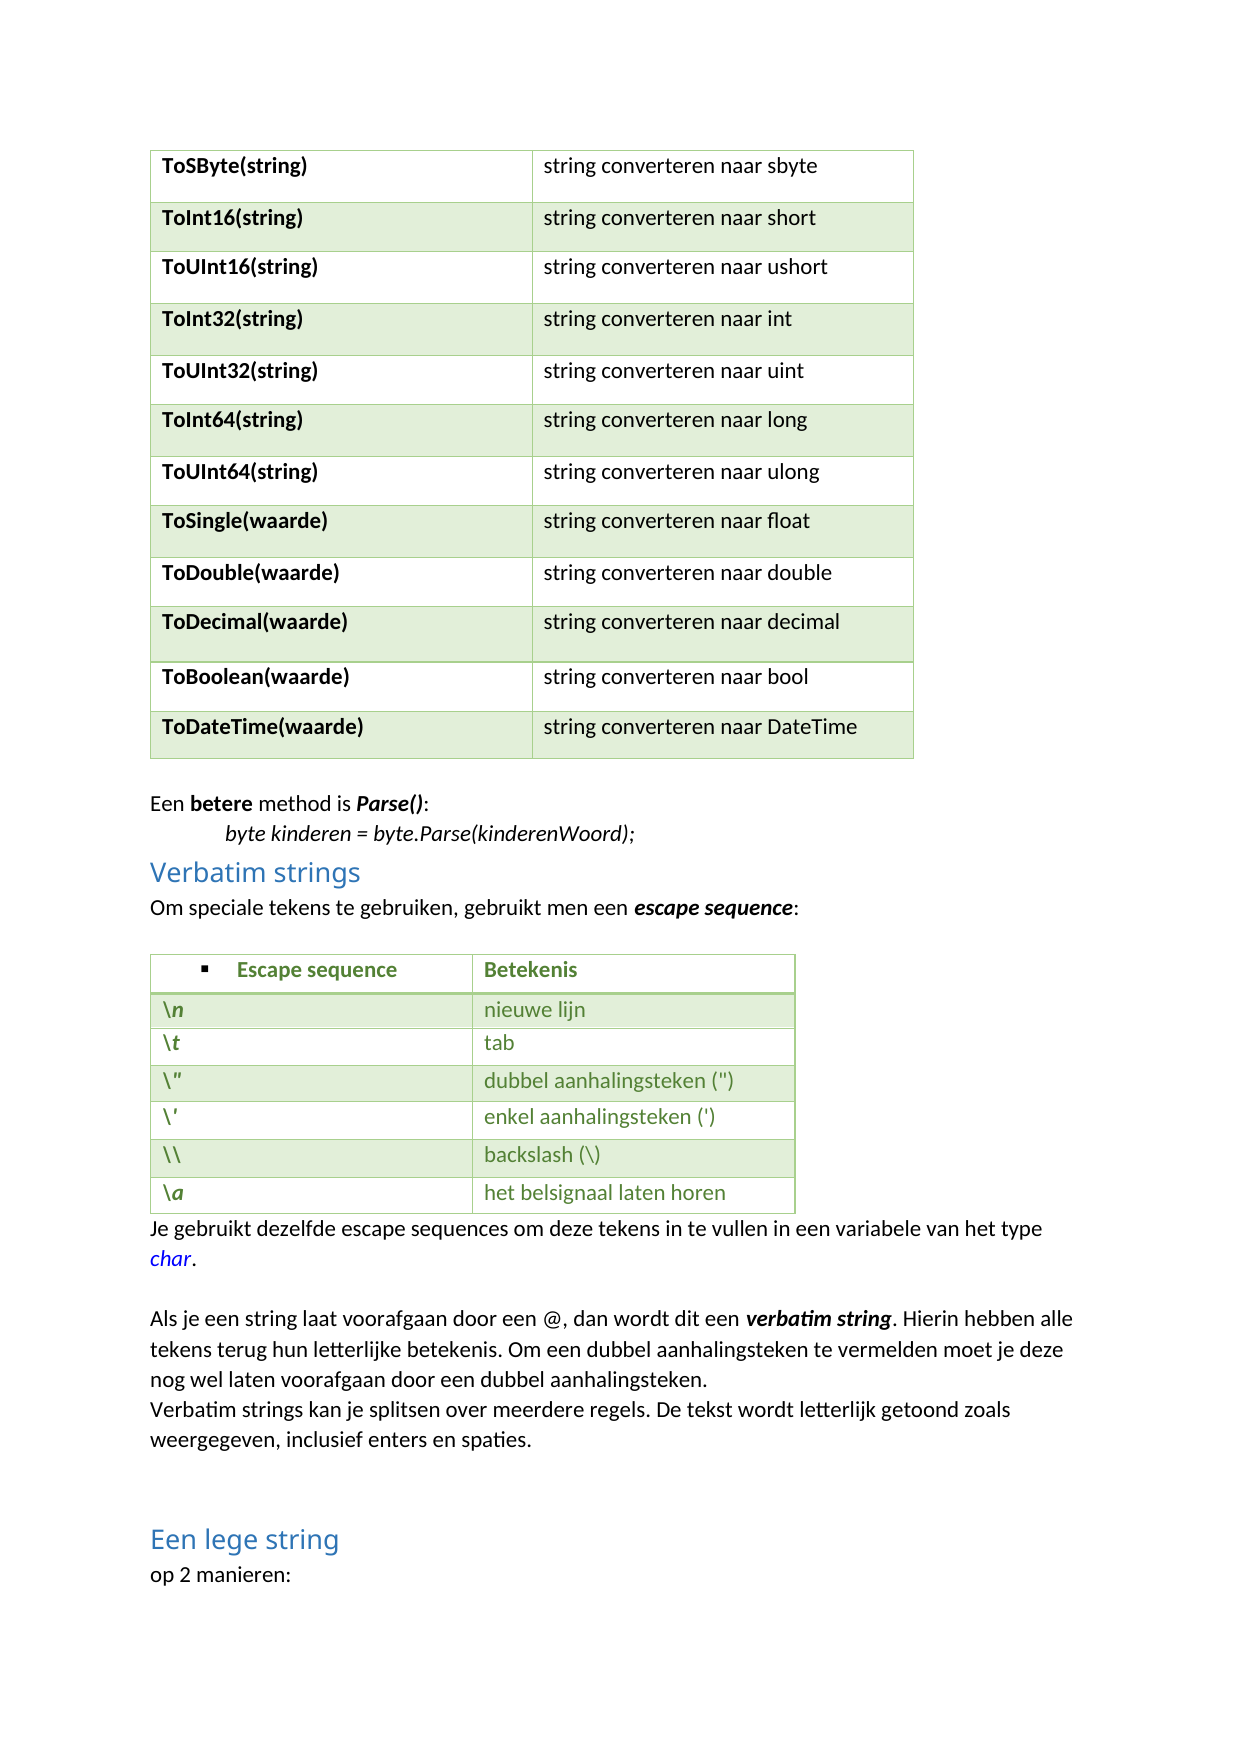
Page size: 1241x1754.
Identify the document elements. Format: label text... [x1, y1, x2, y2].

text op 2 manieren: [150, 1560, 1090, 1588]
table_cell ToDateTime(waarde) [151, 712, 532, 758]
table_cell ToInt64(string) [151, 405, 532, 456]
table_cell \" [151, 1066, 472, 1101]
text Om speciale tekens te gebruiken, gebruikt men een escape sequence: [150, 893, 1090, 921]
table_header Escape sequence [151, 955, 472, 992]
text Verbatim strings kan je splitsen over meerdere regels. De tekst wordt letterlijk getoond zoals weergegeven, inclusief enters en spaties. [150, 1395, 1090, 1453]
table_cell string converteren naar double [533, 558, 913, 606]
table_header Betekenis [473, 955, 794, 992]
table_cell string converteren naar DateTime [533, 712, 913, 758]
table_cell \\ [151, 1140, 472, 1177]
table_cell tab [473, 1029, 794, 1065]
table_cell ToSByte(string) [151, 151, 532, 202]
table_cell backslash (\) [473, 1140, 794, 1177]
table_cell \t [151, 1029, 472, 1065]
table_cell string converteren naar long [533, 405, 913, 456]
table_cell ToDouble(waarde) [151, 558, 532, 606]
table_cell ToDecimal(waarde) [151, 607, 532, 661]
table_cell string converteren naar float [533, 506, 913, 557]
table_cell string converteren naar bool [533, 663, 913, 711]
table_cell string converteren naar sbyte [533, 151, 913, 202]
table_cell ToInt16(string) [151, 203, 532, 251]
table_cell string converteren naar decimal [533, 607, 913, 661]
text Een betere method is Parse(): [150, 789, 1090, 817]
table_cell het belsignaal laten horen [473, 1178, 794, 1213]
table_cell \' [151, 1102, 472, 1139]
table_cell nieuwe lijn [473, 995, 794, 1027]
text Je gebruikt dezelfde escape sequences om deze tekens in te vullen in een variabele van het type char. [150, 1214, 1090, 1272]
table_cell ToBoolean(waarde) [151, 663, 532, 711]
table_cell dubbel aanhalingsteken (") [473, 1066, 794, 1101]
table_cell string converteren naar uint [533, 356, 913, 404]
subtitle Een lege string [150, 1520, 1090, 1557]
text Als je een string laat voorafgaan door een @, dan wordt dit een verbatim string. Hierin hebben alle tekens terug hun letterlijke betekenis. Om een dubbel aanhalingsteken te vermelden moet je deze nog wel laten voorafgaan door een dubbel aanhalingsteken. [150, 1304, 1090, 1393]
table_cell ToSingle(waarde) [151, 506, 532, 557]
table_cell ToInt32(string) [151, 304, 532, 355]
table_cell ToUInt16(string) [151, 252, 532, 303]
table_cell ToUInt64(string) [151, 457, 532, 505]
table_cell \a [151, 1178, 472, 1213]
table_cell string converteren naar ulong [533, 457, 913, 505]
table_cell string converteren naar short [533, 203, 913, 251]
table_cell enkel aanhalingsteken (') [473, 1102, 794, 1139]
text byte kinderen = byte.Parse(kinderenWoord); [150, 819, 1090, 847]
subtitle Verbatim strings [150, 853, 1090, 890]
table_cell \n [151, 995, 472, 1027]
table_cell ToUInt32(string) [151, 356, 532, 404]
table_cell string converteren naar int [533, 304, 913, 355]
table_cell string converteren naar ushort [533, 252, 913, 303]
